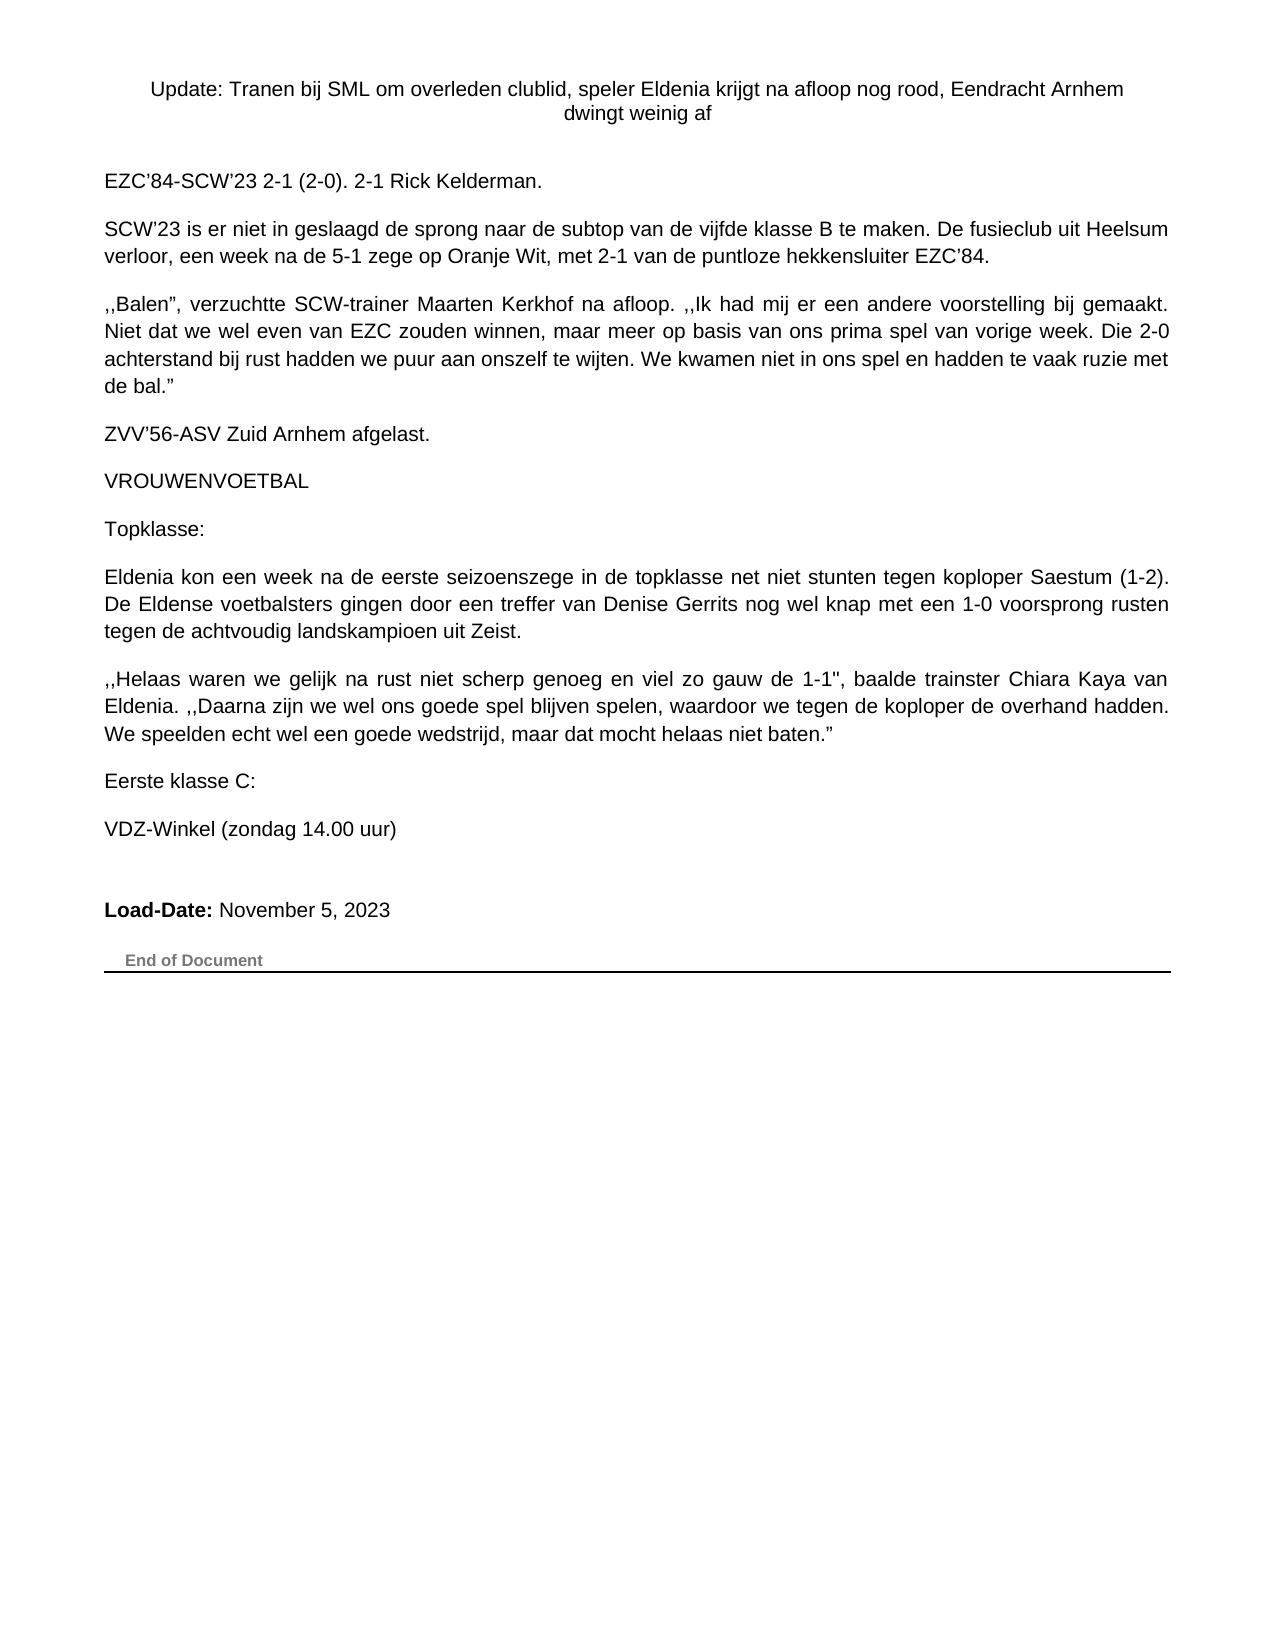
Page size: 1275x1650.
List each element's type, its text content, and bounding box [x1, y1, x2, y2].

text ,,Helaas waren we gelijk na rust niet scherp genoeg en viel zo gauw de 1-1", baalde trainster Chiara Kaya van Eldenia. ,,Daarna zijn we wel ons goede spel blijven spelen, waardoor we tegen de koploper de overhand hadden. We speelden echt wel een goede wedstrijd, maar dat mocht helaas niet baten.” [104, 664, 1171, 745]
text Eldenia kon een week na de eerste seizoenszege in de topklasse net niet stunten tegen koploper Saestum (1-2). De Eldense voetbalsters gingen door een treffer van Denise Gerrits nog wel knap met een 1-0 voorsprong rusten tegen de achtvoudig landskampioen uit Zeist. [104, 562, 1171, 643]
text Load-Date: November 5, 2023 [104, 866, 1171, 922]
text Eerste klasse C: [104, 766, 1171, 793]
text VDZ-Winkel (zondag 14.00 uur) [104, 814, 1171, 841]
text End of Document [125, 951, 1171, 970]
text SCW’23 is er niet in geslaagd de sprong naar de subtop van de vijfde klasse B te maken. De fusieclub uit Heelsum verloor, een week na de 5-1 zege op Oranje Wit, met 2-1 van de puntloze hekkensluiter EZC’84. [104, 214, 1171, 268]
text EZC’84-SCW’23 2-1 (2-0). 2-1 Rick Kelderman. [104, 166, 1171, 193]
text ZVV’56-ASV Zuid Arnhem afgelast. [104, 418, 1171, 445]
text Topklasse: [104, 514, 1171, 541]
text ,,Balen”, verzuchtte SCW-trainer Maarten Kerkhof na afloop. ,,Ik had mij er een andere voorstelling bij gemaakt. Niet dat we wel even van EZC zouden winnen, maar meer op basis van ons prima spel van vorige week. Die 2-0 achterstand bij rust hadden we puur aan onszelf te wijten. We kwamen niet in ons spel en hadden te vaak ruzie met de bal.” [104, 289, 1171, 397]
text VROUWENVOETBAL [104, 466, 1171, 493]
